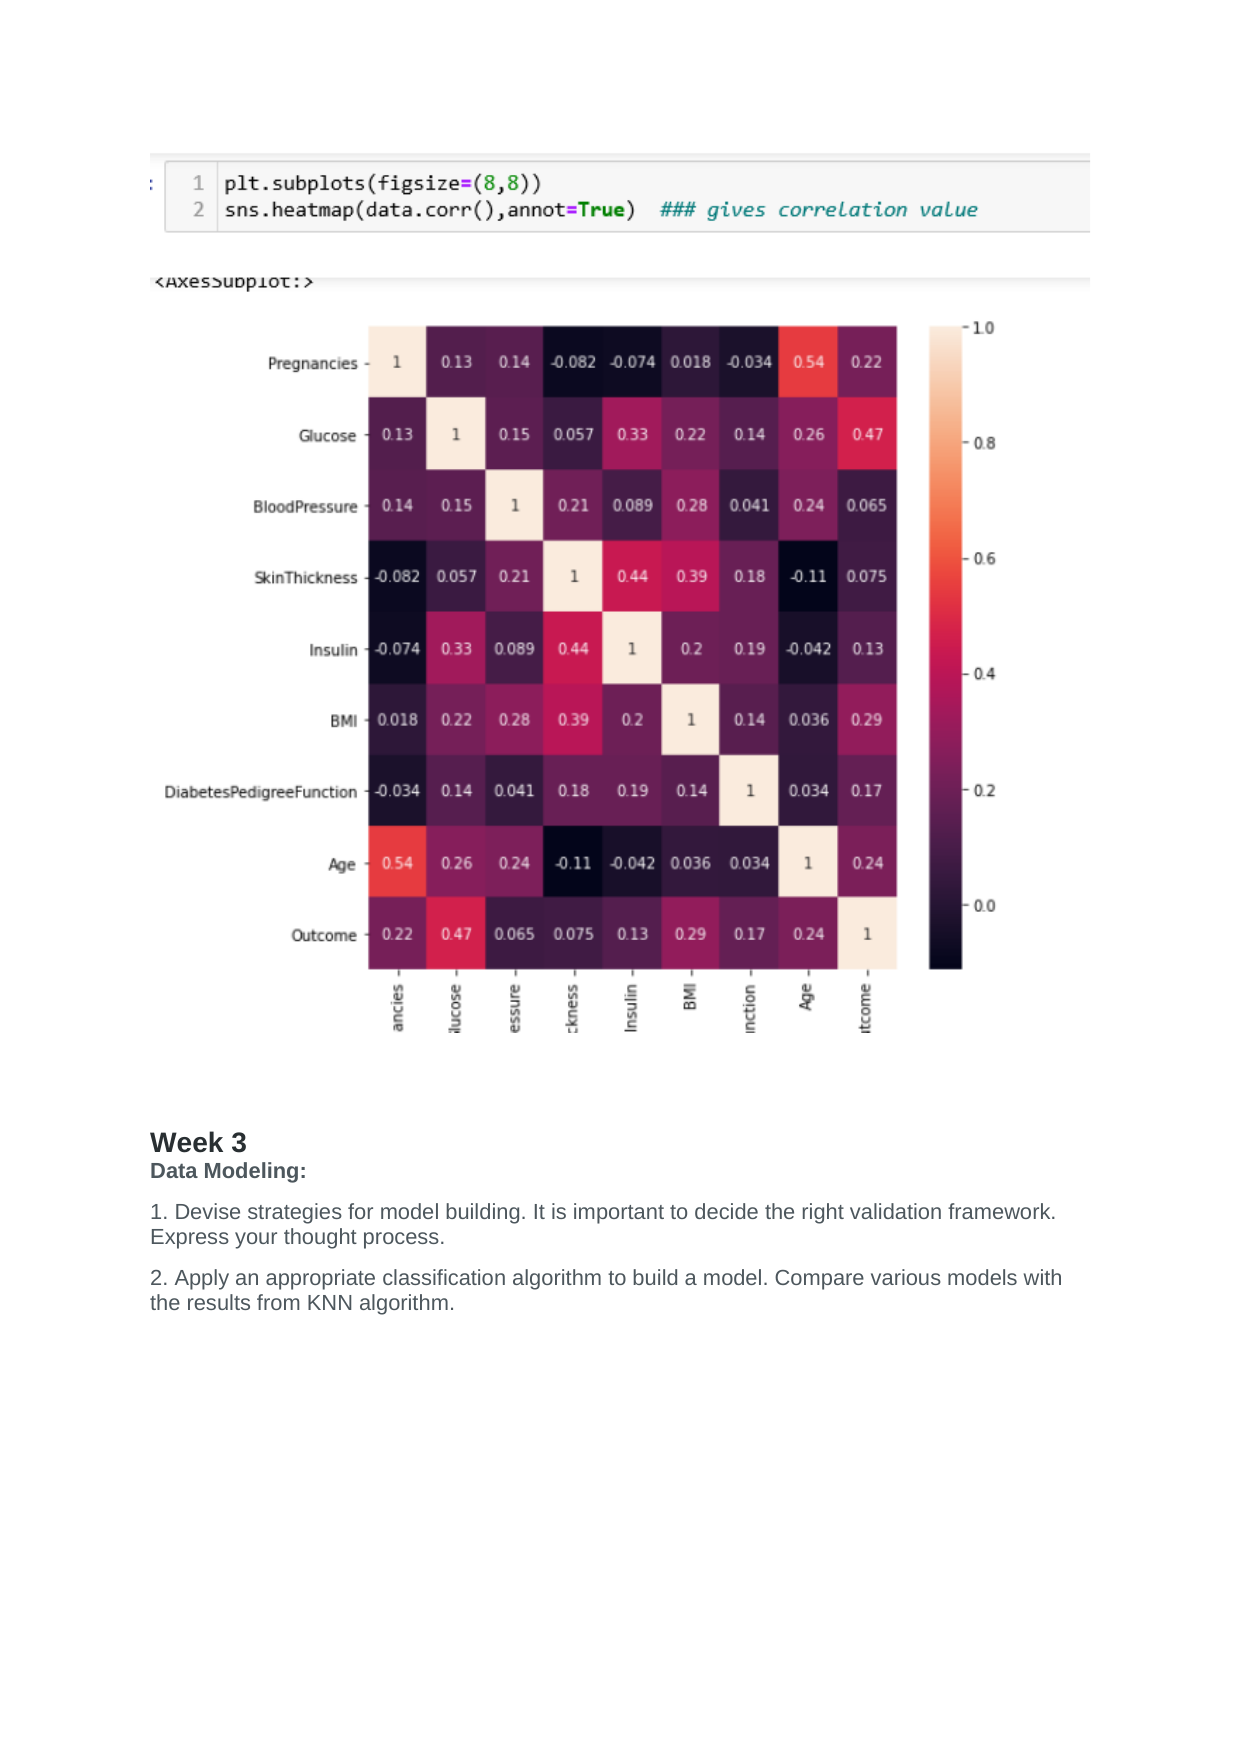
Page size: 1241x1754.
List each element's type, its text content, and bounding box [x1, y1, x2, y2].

text Data Modeling: [150, 1158, 1090, 1183]
text 2. Apply an appropriate classification algorithm to build a model. Compare various models with the results from KNN algorithm. [150, 1265, 1090, 1315]
picture [150, 275, 1091, 1033]
picture [150, 150, 1091, 246]
subtitle Week 3 [150, 1121, 1090, 1158]
text 1. Devise strategies for model building. It is important to decide the right validation framework. Express your thought process. [150, 1199, 1090, 1249]
